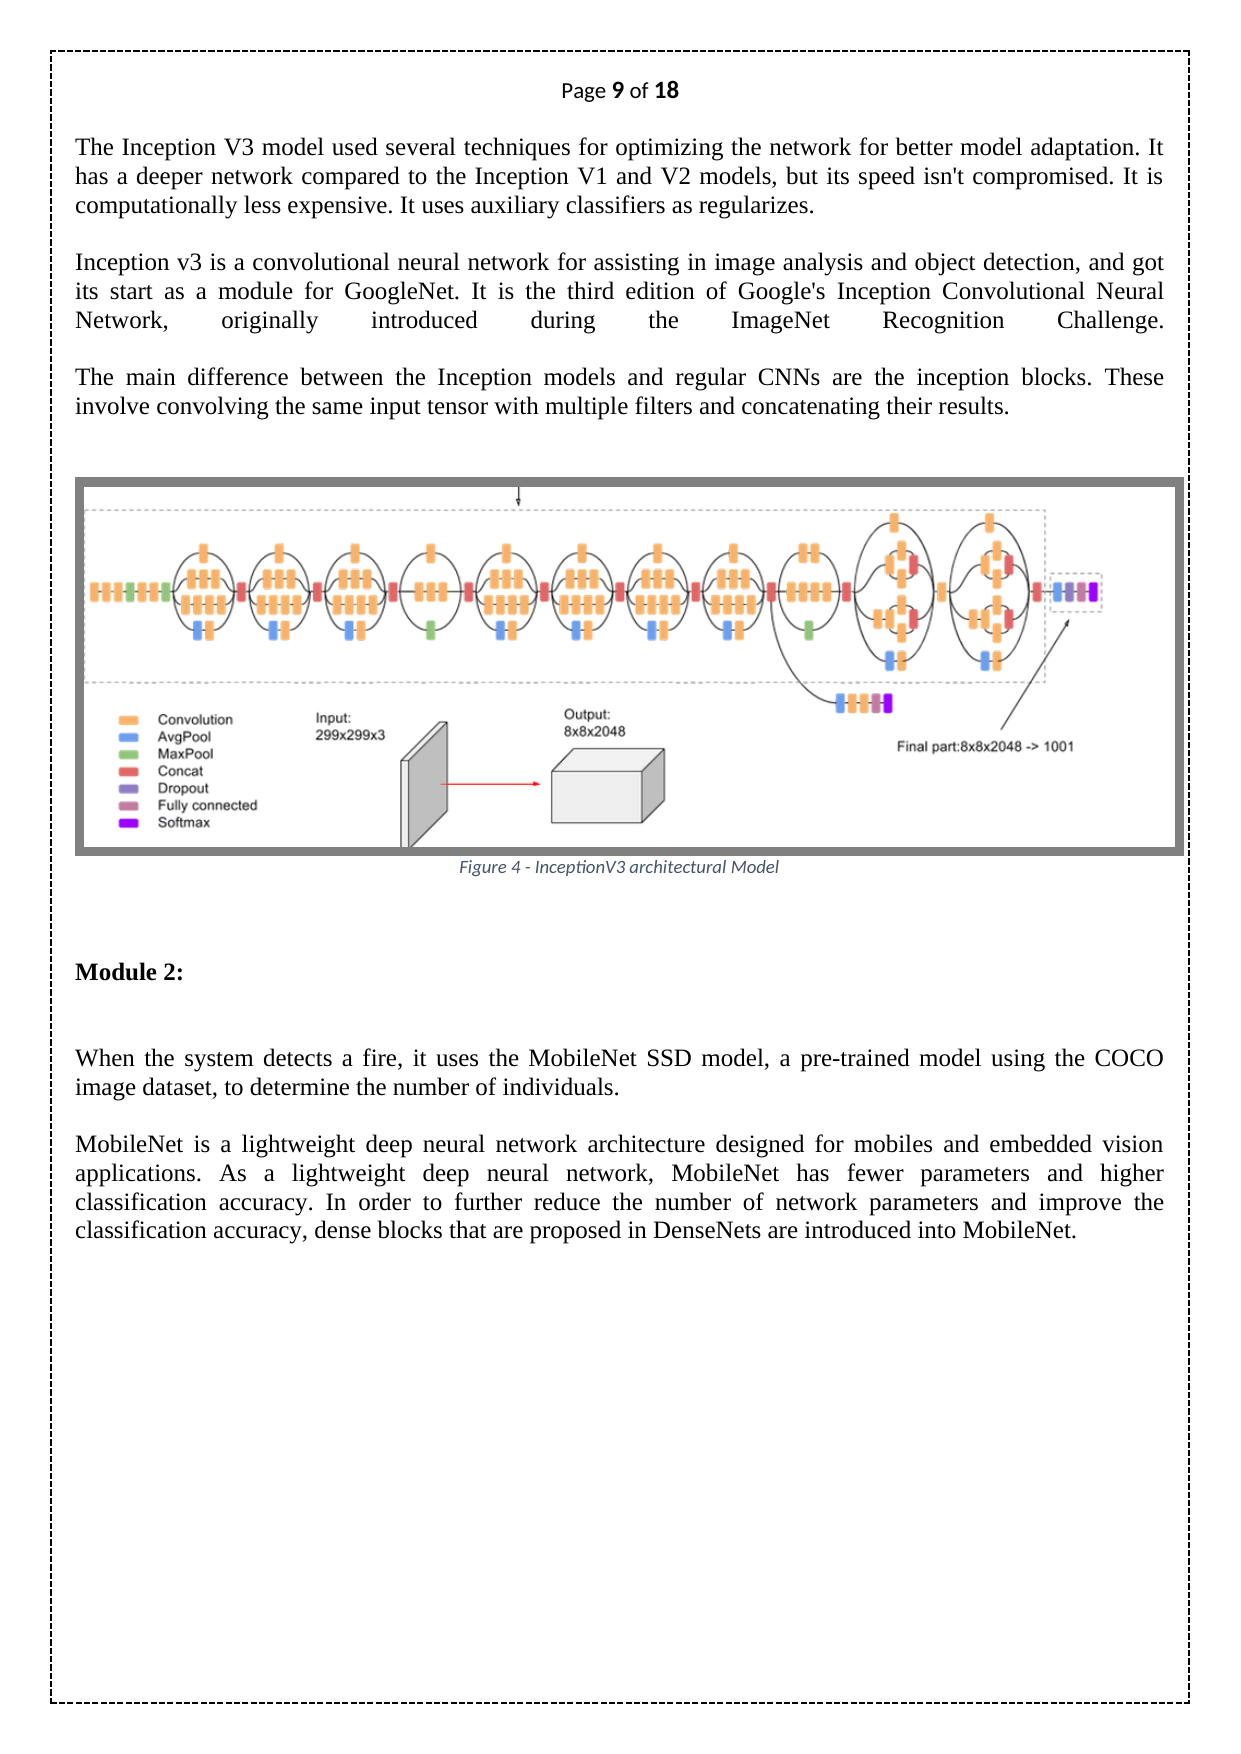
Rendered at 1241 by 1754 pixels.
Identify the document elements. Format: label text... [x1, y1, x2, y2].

text Module 2: [75, 957, 1165, 986]
text Inception v3 is a convolutional neural network for assisting in image analysis and object detection, and got its start as a module for GoogleNet. It is the third edition of Google's Inception Convolutional Neural Network, originally introduced during the ImageNet Recognition Challenge. The main difference between the Inception models and regular CNNs are the inception blocks. These involve convolving the same input tensor with multiple filters and concatenating their results. [75, 247, 1165, 420]
text The Inception V3 model used several techniques for optimizing the network for better model adaptation. It has a deeper network compared to the Inception V1 and V2 models, but its speed isn't compromised. It is computationally less expensive. It uses auxiliary classifiers as regularizes. [75, 132, 1165, 218]
text When the system detects a fire, it uses the MobileNet SSD model, a pre-trained model using the COCO image dataset, to determine the number of individuals. [75, 1043, 1165, 1101]
picture [84, 487, 1175, 847]
text MobileNet is a lightweight deep neural network architecture designed for mobiles and embedded vision applications. As a lightweight deep neural network, MobileNet has fewer parameters and higher classification accuracy. In order to further reduce the number of network parameters and improve the classification accuracy, dense blocks that are proposed in DenseNets are introduced into MobileNet. [75, 1101, 1165, 1244]
